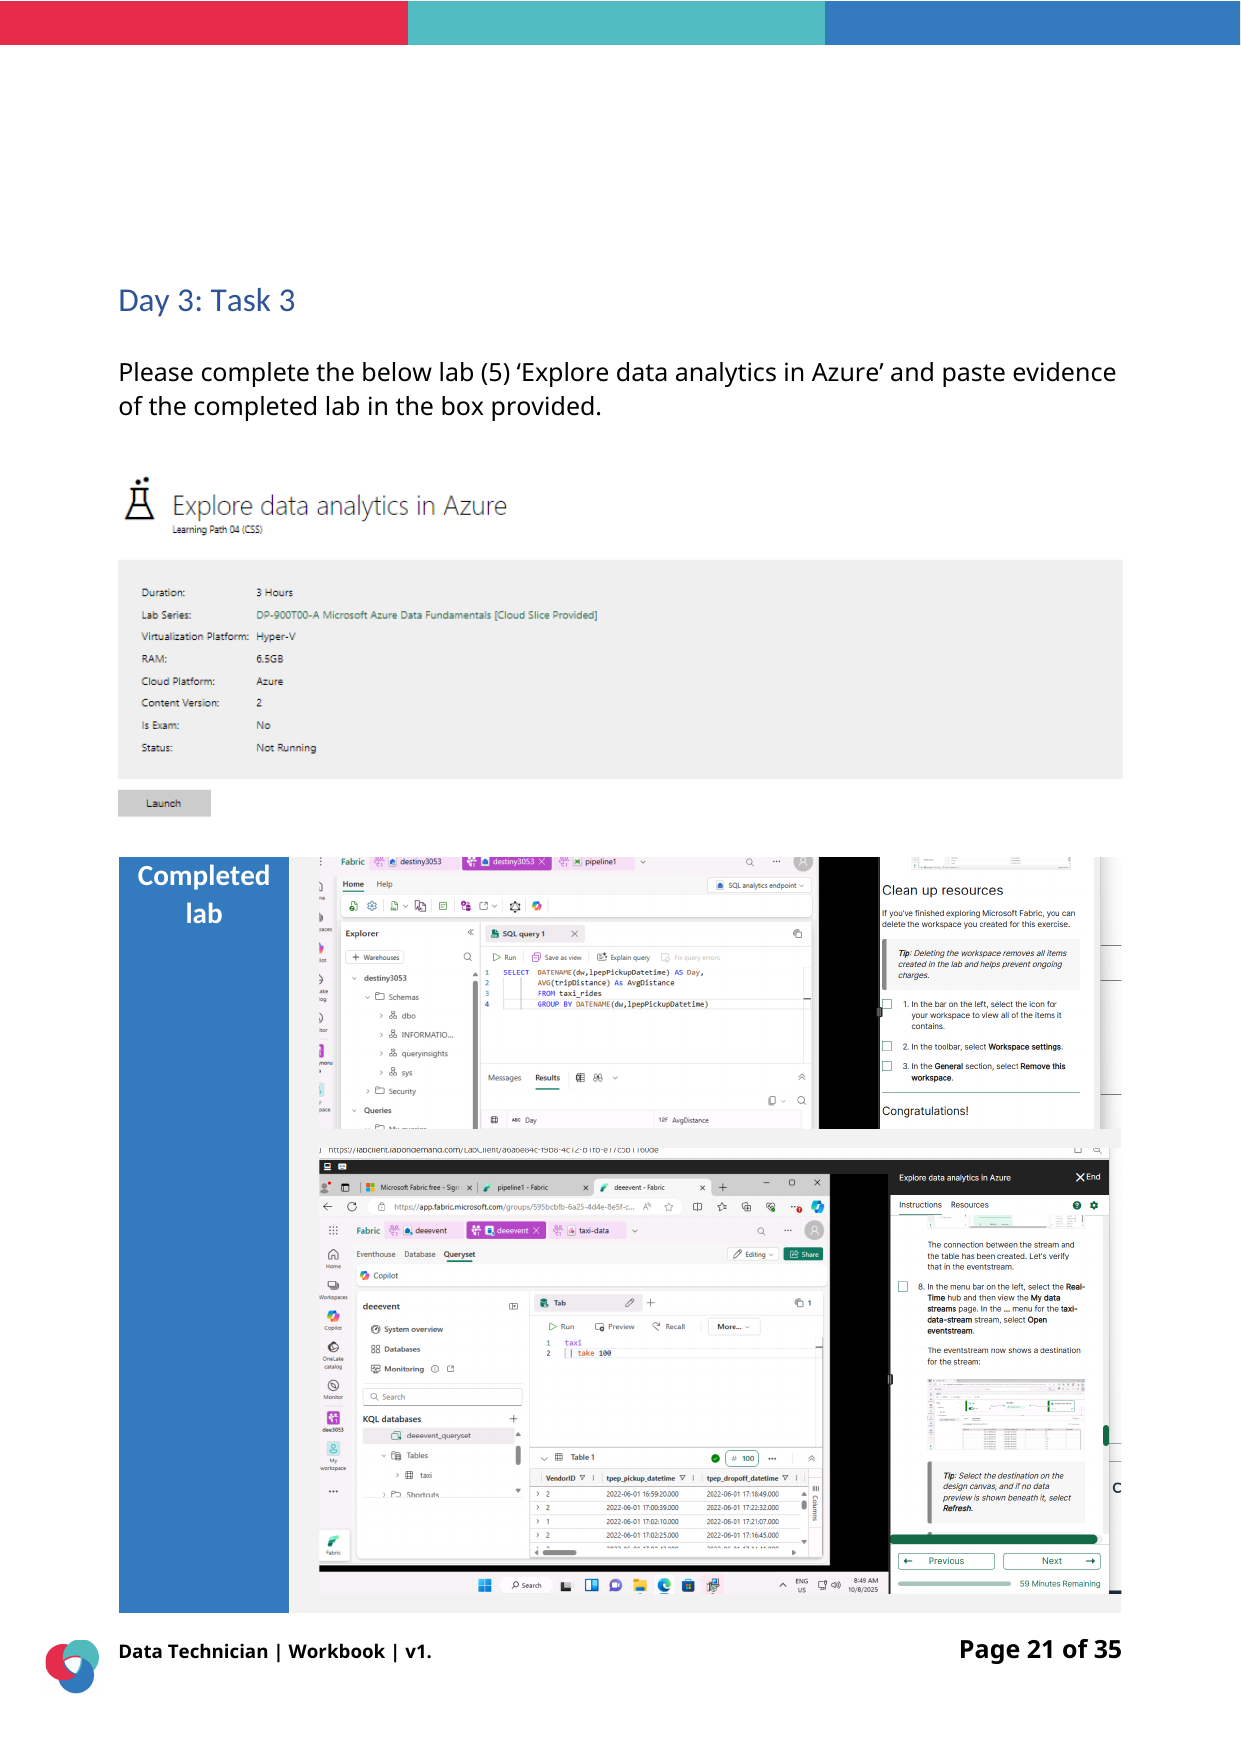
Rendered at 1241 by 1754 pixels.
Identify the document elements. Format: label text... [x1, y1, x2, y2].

subtitle Day 3: Task 3 [118, 279, 1122, 320]
table_header Completed lab [119, 857, 289, 1613]
picture [45, 1640, 100, 1694]
picture [118, 456, 1123, 822]
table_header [290, 857, 1121, 1613]
text Please complete the below lab (5) ‘Explore data analytics in Azure’ and paste evidence of the completed lab in the box provided. [118, 354, 1122, 422]
